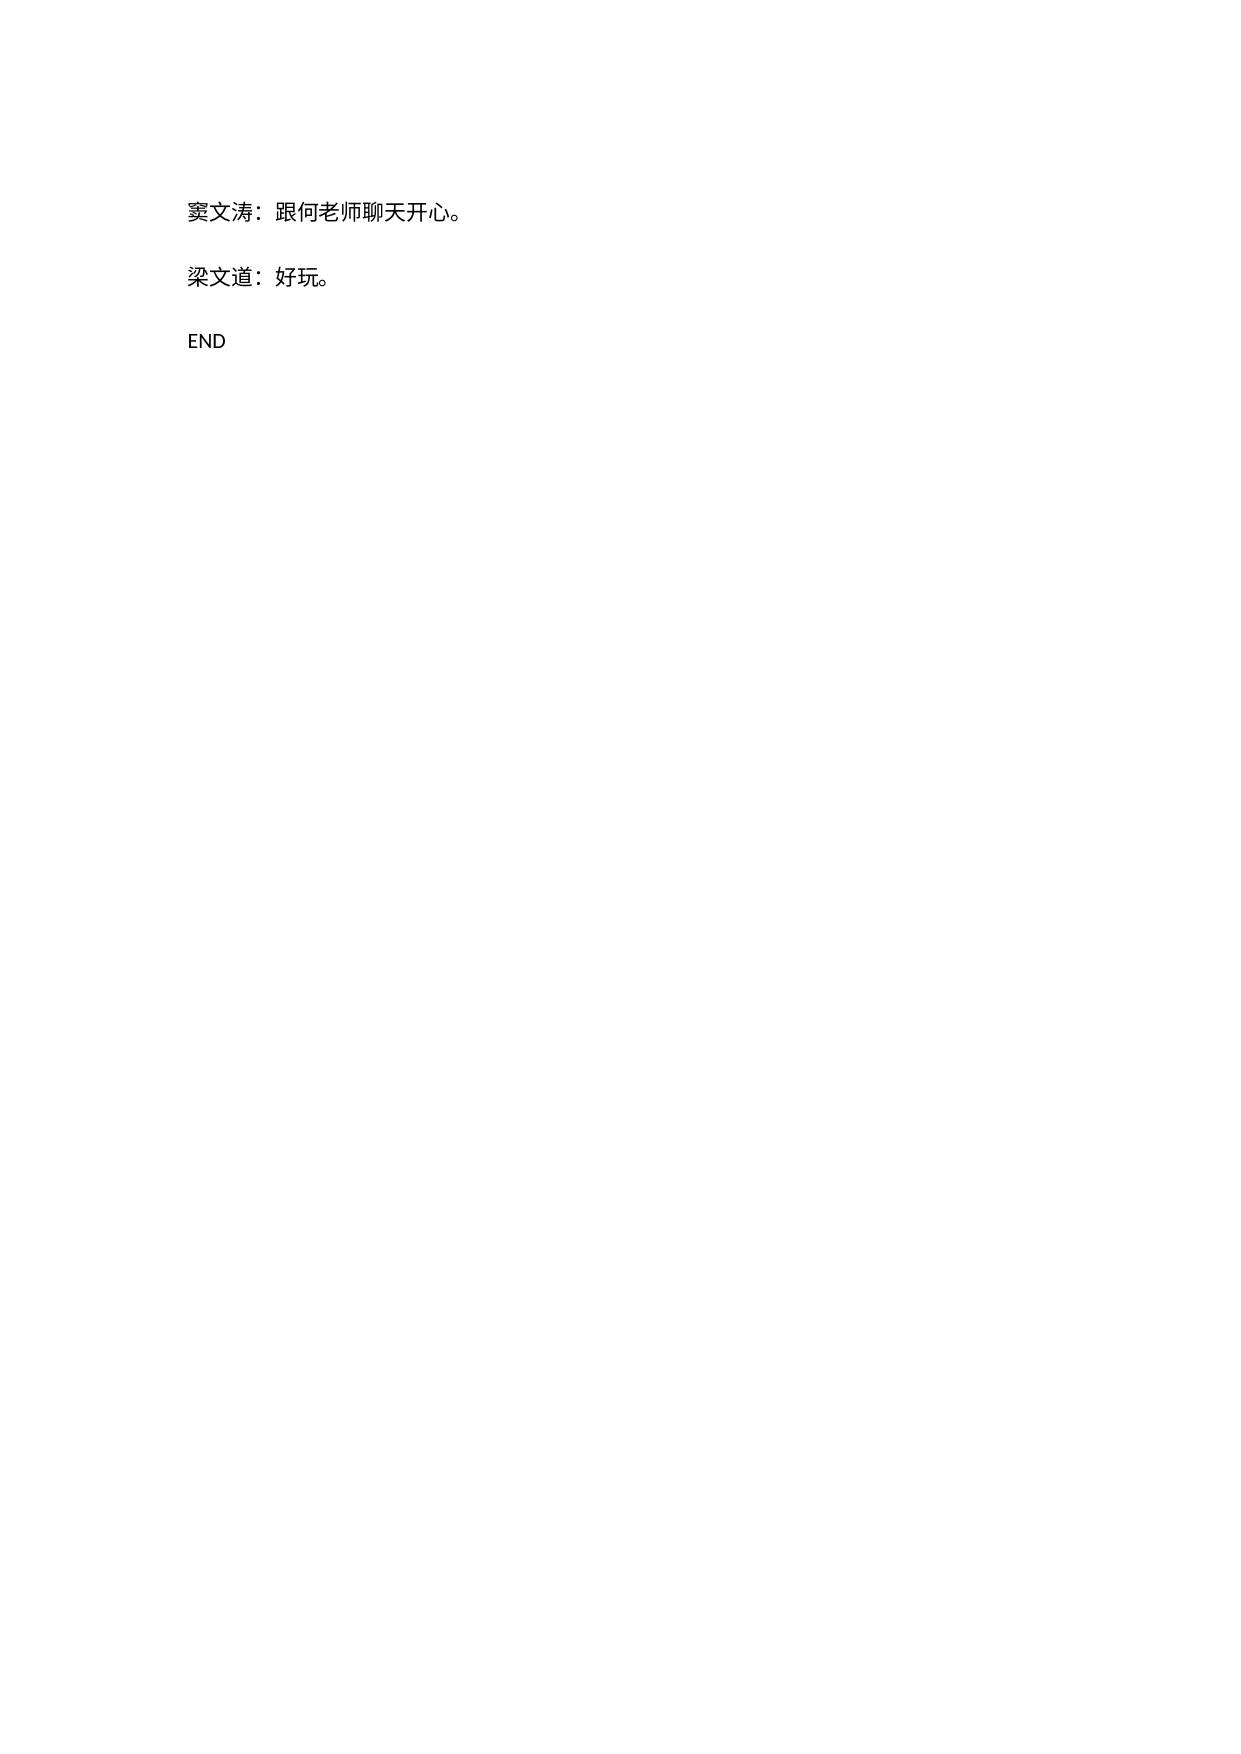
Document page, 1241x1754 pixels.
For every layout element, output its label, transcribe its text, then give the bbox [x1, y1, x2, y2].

text 梁文道：好玩。 [187, 259, 1053, 292]
text END [187, 324, 1053, 357]
text 窦文涛：跟何老师聊天开心。 [187, 194, 1053, 227]
